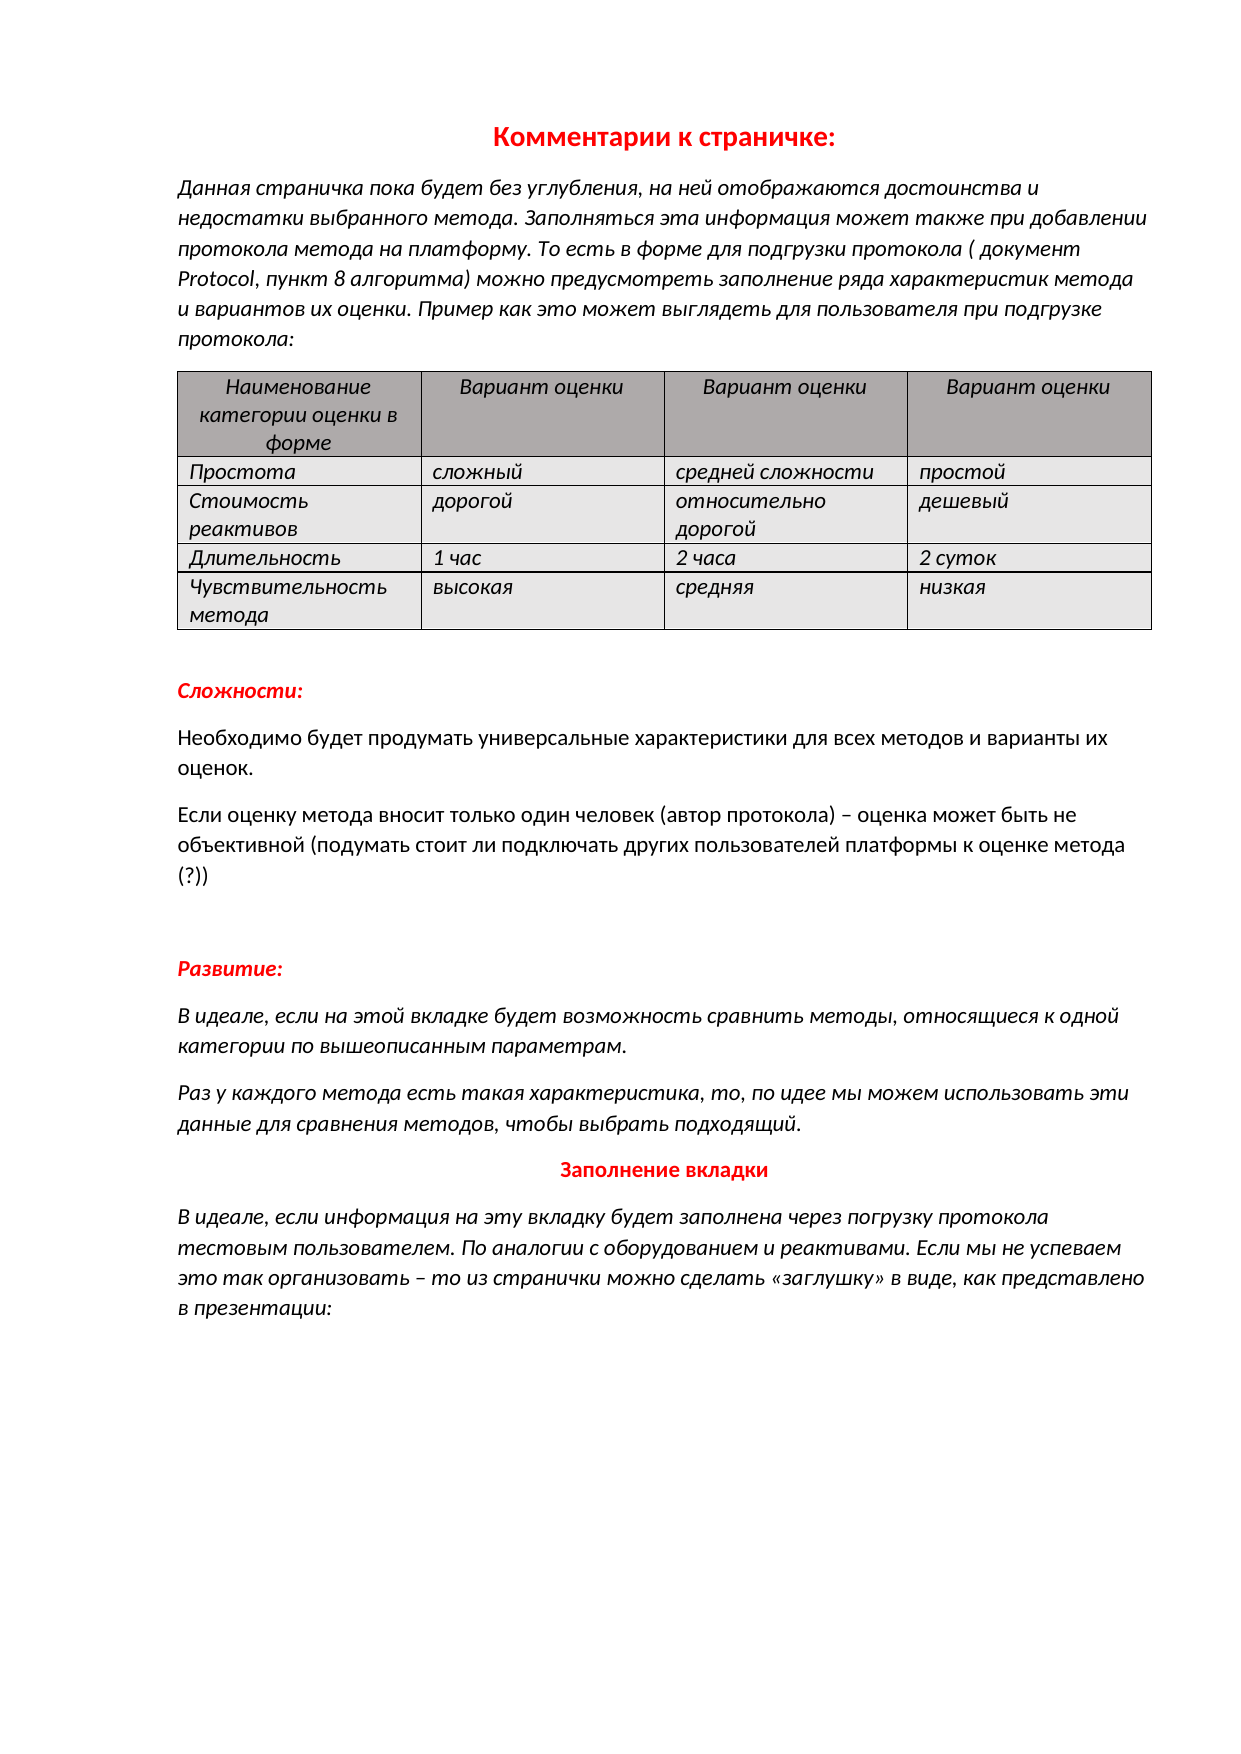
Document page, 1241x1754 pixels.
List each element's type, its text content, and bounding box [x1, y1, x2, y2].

table_cell 1 час [422, 544, 664, 571]
text В идеале, если на этой вкладке будет возможность сравнить методы, относящиеся к одной категории по вышеописанным параметрам. [177, 1001, 1152, 1060]
table_cell Чувствительность метода [178, 573, 421, 628]
table_header Вариант оценки [665, 372, 907, 456]
table_cell высокая [422, 573, 664, 628]
text Заполнение вкладки [177, 1156, 1152, 1184]
table_cell простой [908, 457, 1151, 485]
table_cell Длительность [178, 544, 421, 571]
text В идеале, если информация на эту вкладку будет заполнена через погрузку протокола тестовым пользователем. По аналогии с оборудованием и реактивами. Если мы не успеваем это так организовать – то из странички можно сделать «заглушку» в виде, как представлено в презентации: [177, 1202, 1152, 1321]
text Необходимо будет продумать универсальные характеристики для всех методов и варианты их оценок. [177, 723, 1152, 782]
table_header Вариант оценки [422, 372, 664, 456]
table_cell средняя [665, 573, 907, 628]
table_header Наименование категории оценки в форме [178, 372, 421, 456]
table_cell сложный [422, 457, 664, 485]
table_cell дешевый [908, 486, 1151, 542]
text Данная страничка пока будет без углубления, на ней отображаются достоинства и недостатки выбранного метода. Заполняться эта информация может также при добавлении протокола метода на платформу. То есть в форме для подгрузки протокола ( документ Protocol, пункт 8 алгоритма) можно предусмотреть заполнение ряда характеристик метода и вариантов их оценки. Пример как это может выглядеть для пользователя при подгрузке протокола: [177, 173, 1152, 352]
table_cell Стоимость реактивов [178, 486, 421, 542]
table_cell 2 суток [908, 544, 1151, 571]
text Сложности: [177, 676, 1152, 704]
table_header Вариант оценки [908, 372, 1151, 456]
table_cell относительно дорогой [665, 486, 907, 542]
table_cell 2 часа [665, 544, 907, 571]
text Развитие: [177, 954, 1152, 983]
table_cell дорогой [422, 486, 664, 542]
text Если оценку метода вносит только один человек (автор протокола) – оценка может быть не объективной (подумать стоит ли подключать других пользователей платформы к оценке метода (?)) [177, 800, 1152, 889]
table_cell средней сложности [665, 457, 907, 485]
text Комментарии к страничке: [177, 118, 1152, 154]
table_cell низкая [908, 573, 1151, 628]
text Раз у каждого метода есть такая характеристика, то, по идее мы можем использовать эти данные для сравнения методов, чтобы выбрать подходящий. [177, 1078, 1152, 1137]
table_cell Простота [178, 457, 421, 485]
